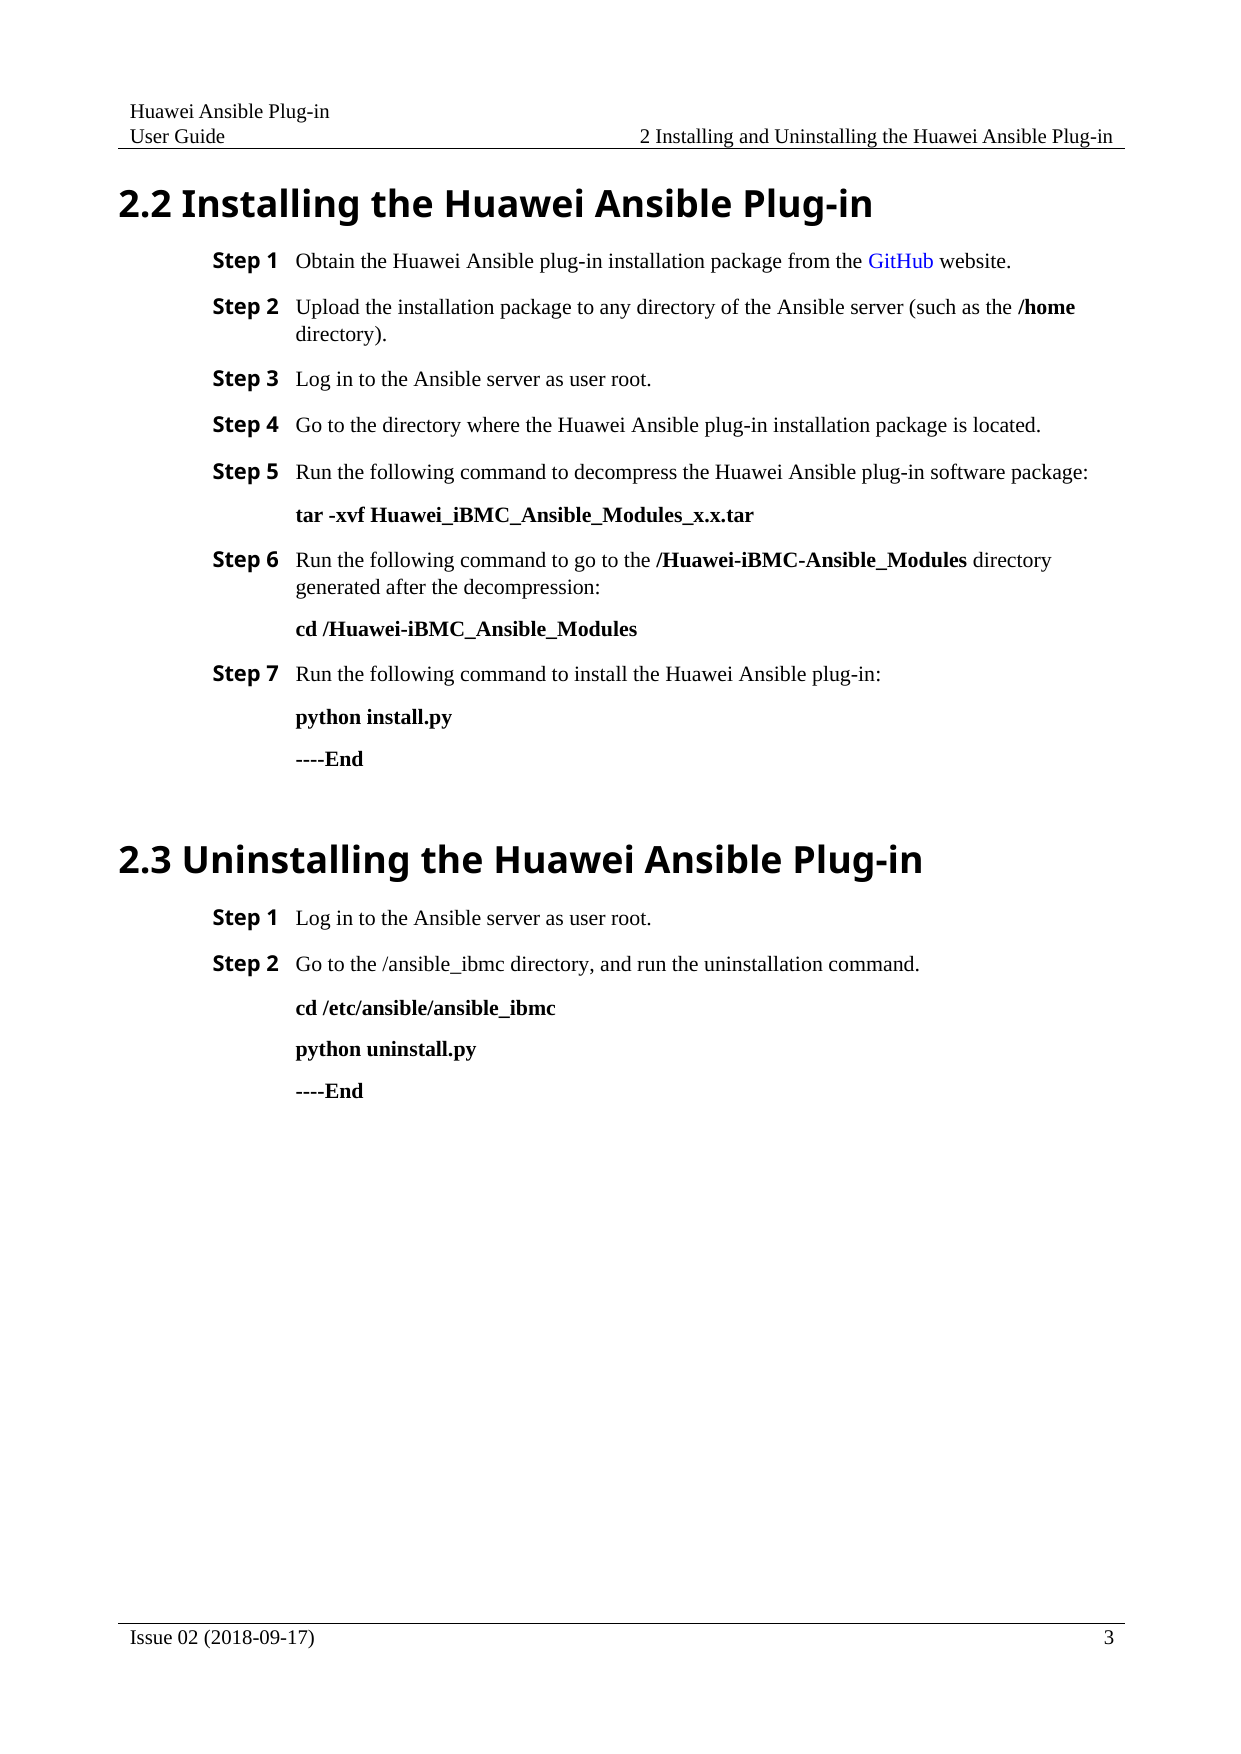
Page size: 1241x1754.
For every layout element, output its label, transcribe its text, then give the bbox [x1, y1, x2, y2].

text Run the following command to go to the /Huawei-iBMC-Ansible_Modules directory generated after the decompression: [279, 544, 1122, 599]
text cd /Huawei-iBMC_Ansible_Modules [295, 616, 1122, 641]
text Run the following command to decompress the Huawei Ansible plug-in software package: [279, 456, 1122, 486]
list Log in to the Ansible server as user root. [279, 902, 1122, 931]
text python uninstall.py [295, 1036, 1122, 1062]
text Go to the directory where the Huawei Ansible plug-in installation package is located. [279, 409, 1122, 439]
text python install.py [295, 704, 1122, 729]
text ----End [295, 746, 1122, 771]
text Log in to the Ansible server as user root. [279, 363, 1122, 393]
text tar -xvf Huawei_iBMC_Ansible_Modules_x.x.tar [295, 502, 1122, 528]
text ----End [295, 1078, 1122, 1103]
text Run the following command to install the Huawei Ansible plug-in: [279, 658, 1122, 688]
list Obtain the Huawei Ansible plug-in installation package from the GitHub website. [279, 245, 1122, 275]
subtitle Uninstalling the Huawei Ansible Plug-in [118, 834, 1122, 885]
subtitle Installing the Huawei Ansible Plug-in [118, 177, 1122, 228]
text Upload the installation package to any directory of the Ansible server (such as the /home directory). [279, 291, 1122, 346]
text Go to the /ansible_ibmc directory, and run the uninstallation command. [279, 948, 1122, 978]
text cd /etc/ansible/ansible_ibmc [295, 994, 1122, 1020]
